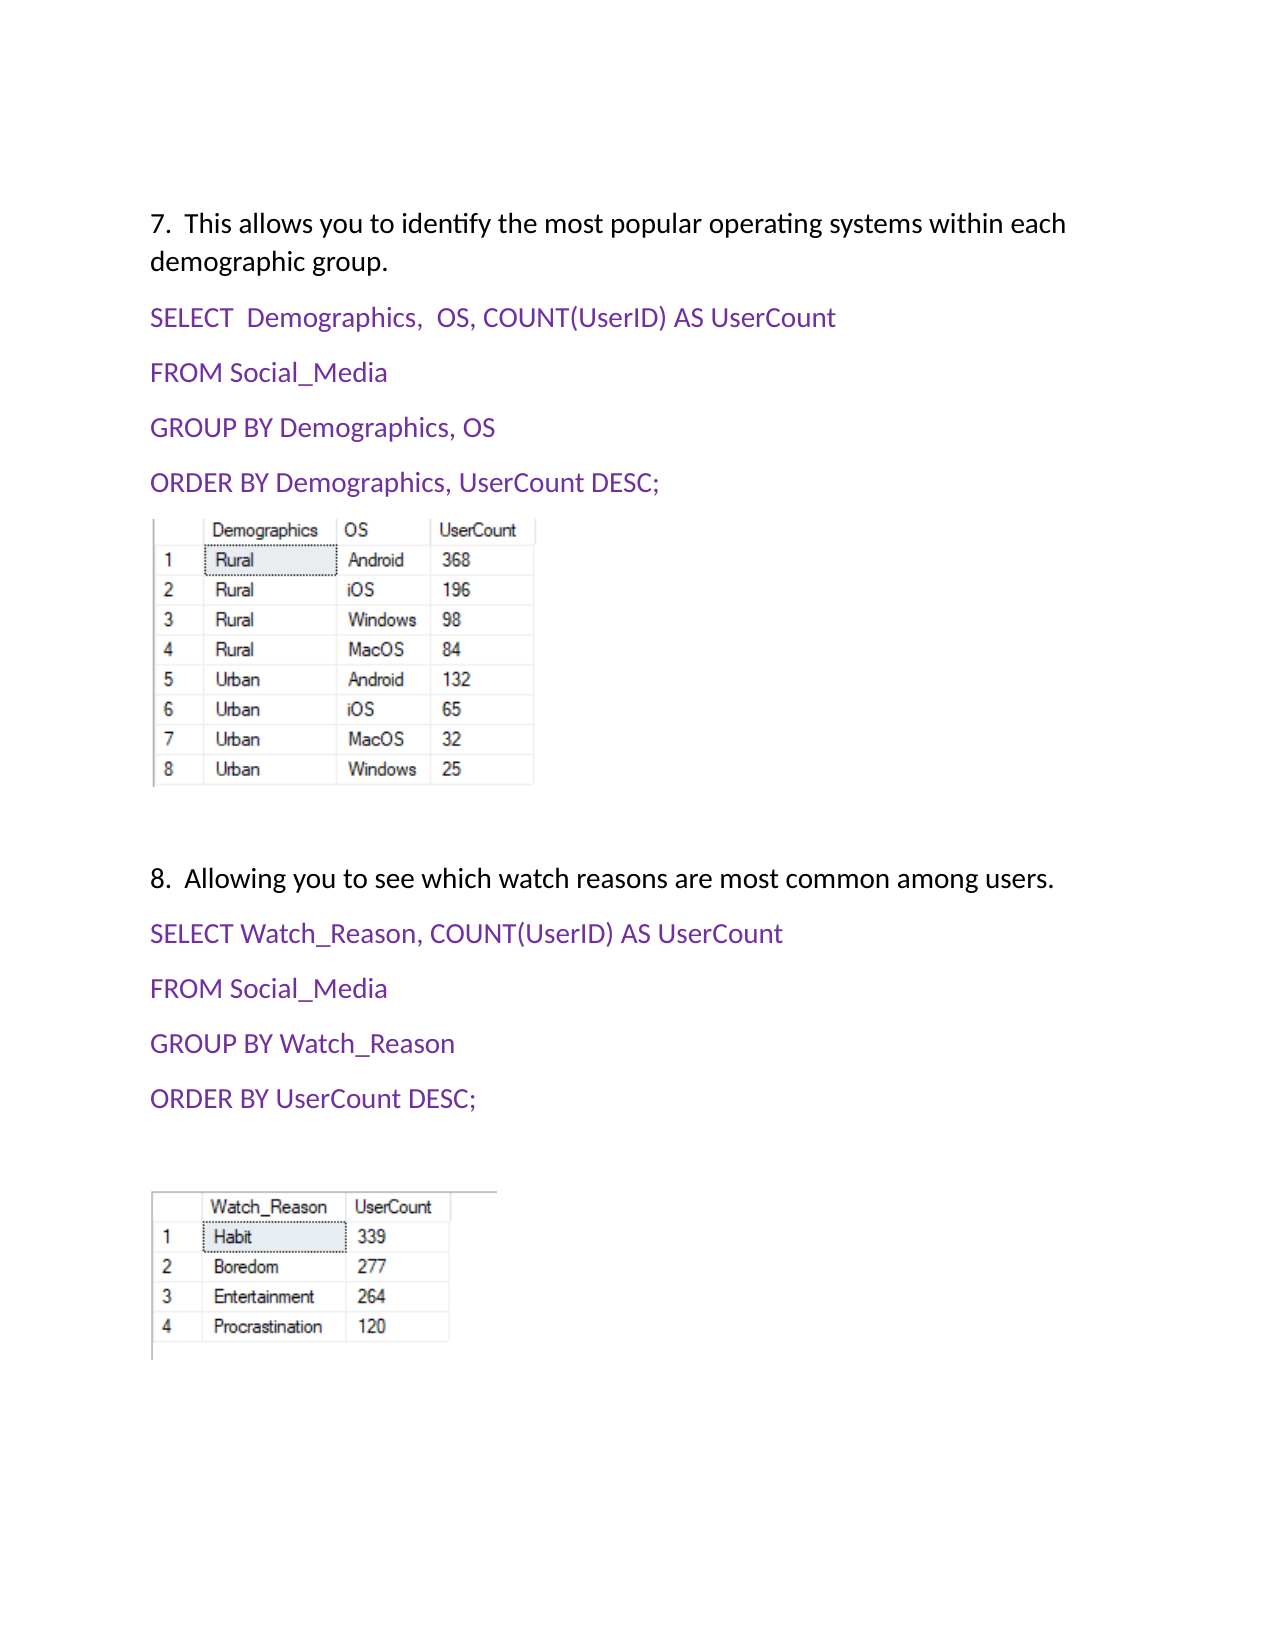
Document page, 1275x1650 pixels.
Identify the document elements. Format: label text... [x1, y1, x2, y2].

text 7. This allows you to identify the most popular operating systems within each demographic group. [150, 205, 1125, 279]
text FROM Social_Media [150, 354, 1125, 389]
text GROUP BY Watch_Reason [150, 1026, 1125, 1061]
text ORDER BY Demographics, UserCount DESC; [150, 464, 1125, 499]
text ORDER BY UserCount DESC; [150, 1081, 1125, 1116]
text 8. Allowing you to see which watch reasons are most common among users. [150, 860, 1125, 896]
text SELECT Demographics, OS, COUNT(UserID) AS UserCount [150, 299, 1125, 334]
text FROM Social_Media [150, 970, 1125, 1006]
text SELECT Watch_Reason, COUNT(UserID) AS UserCount [150, 915, 1125, 951]
text GROUP BY Demographics, OS [150, 409, 1125, 444]
